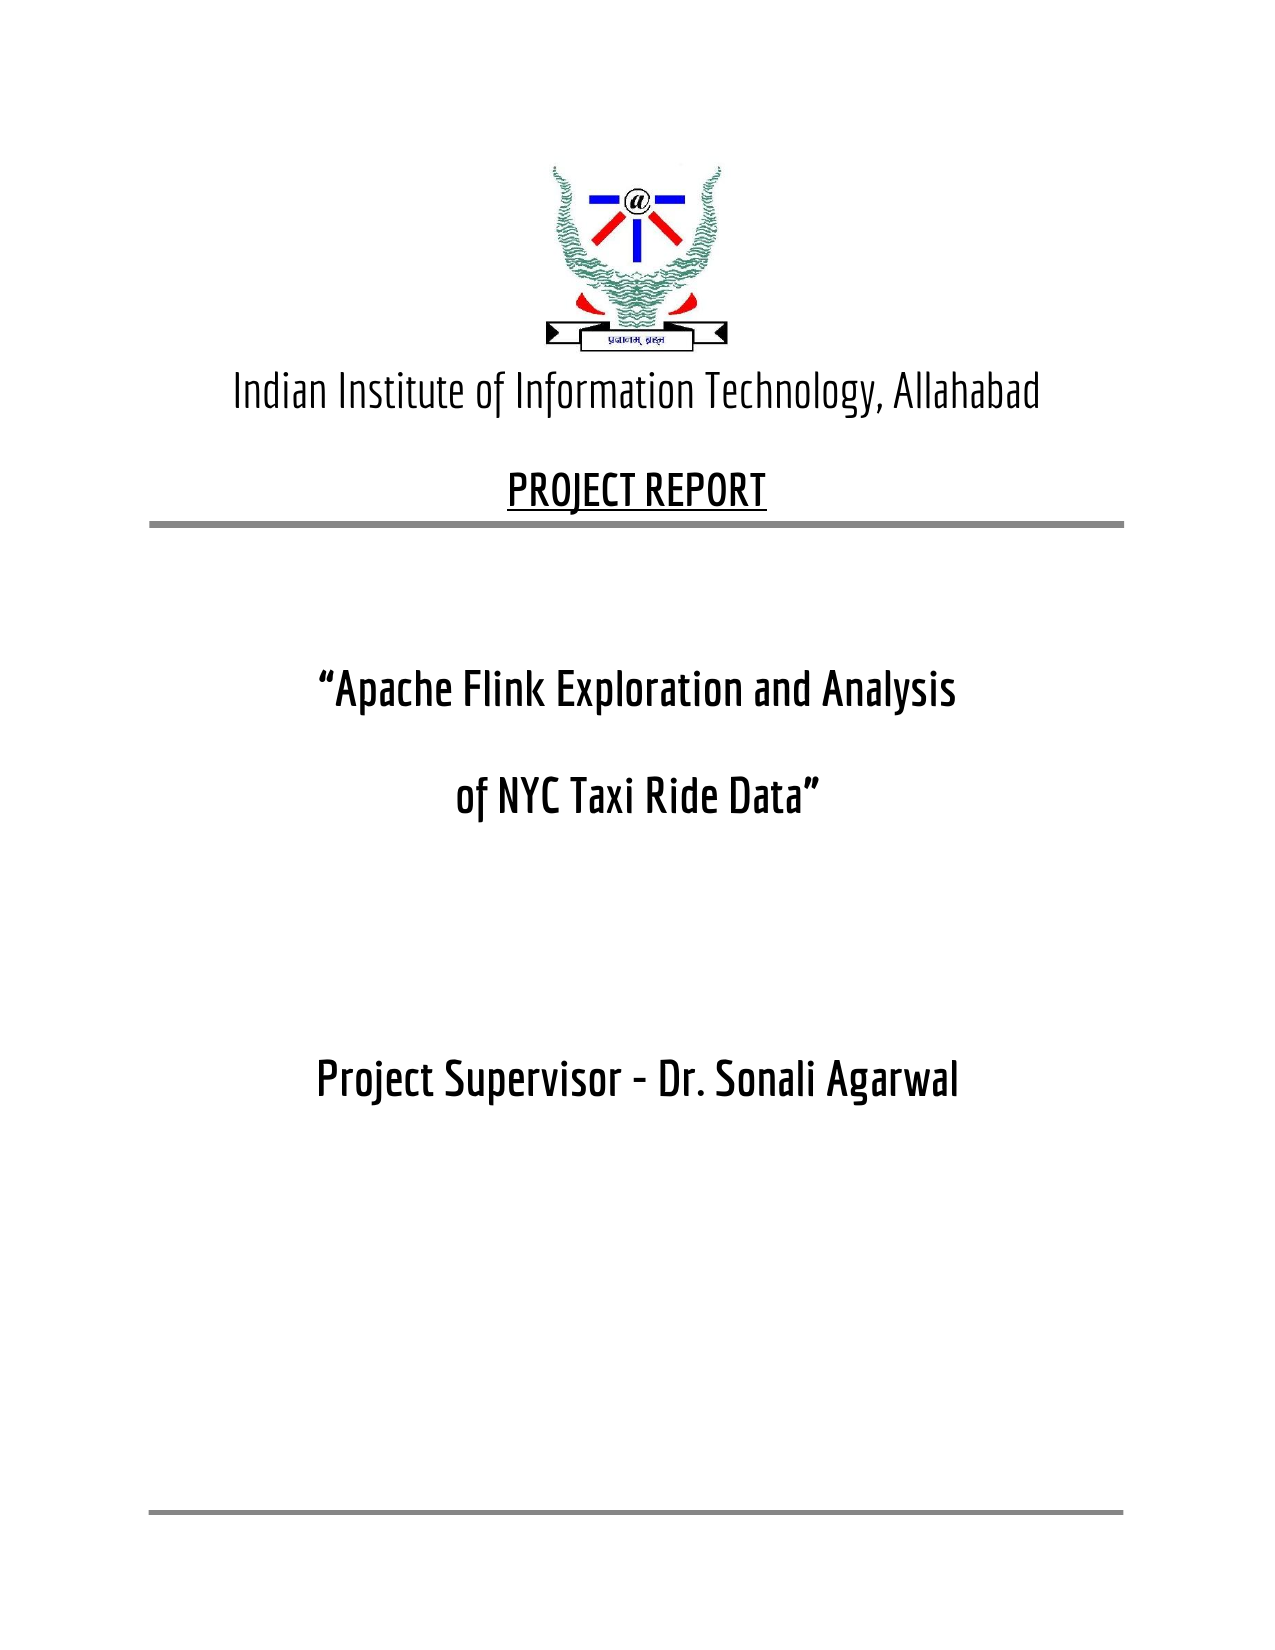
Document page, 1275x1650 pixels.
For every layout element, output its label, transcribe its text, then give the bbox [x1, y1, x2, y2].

text of NYC Taxi Ride Data” [150, 766, 1125, 824]
picture [149, 521, 1125, 528]
text “Apache Flink Exploration and Analysis [150, 659, 1125, 717]
title Project Supervisor - Dr. Sonali Agarwal [150, 1049, 1125, 1106]
text Indian Institute of Information Technology, Allahabad [148, 361, 1125, 419]
picture [543, 156, 732, 355]
picture [148, 1510, 1124, 1515]
text PROJECT REPORT [148, 463, 1125, 515]
